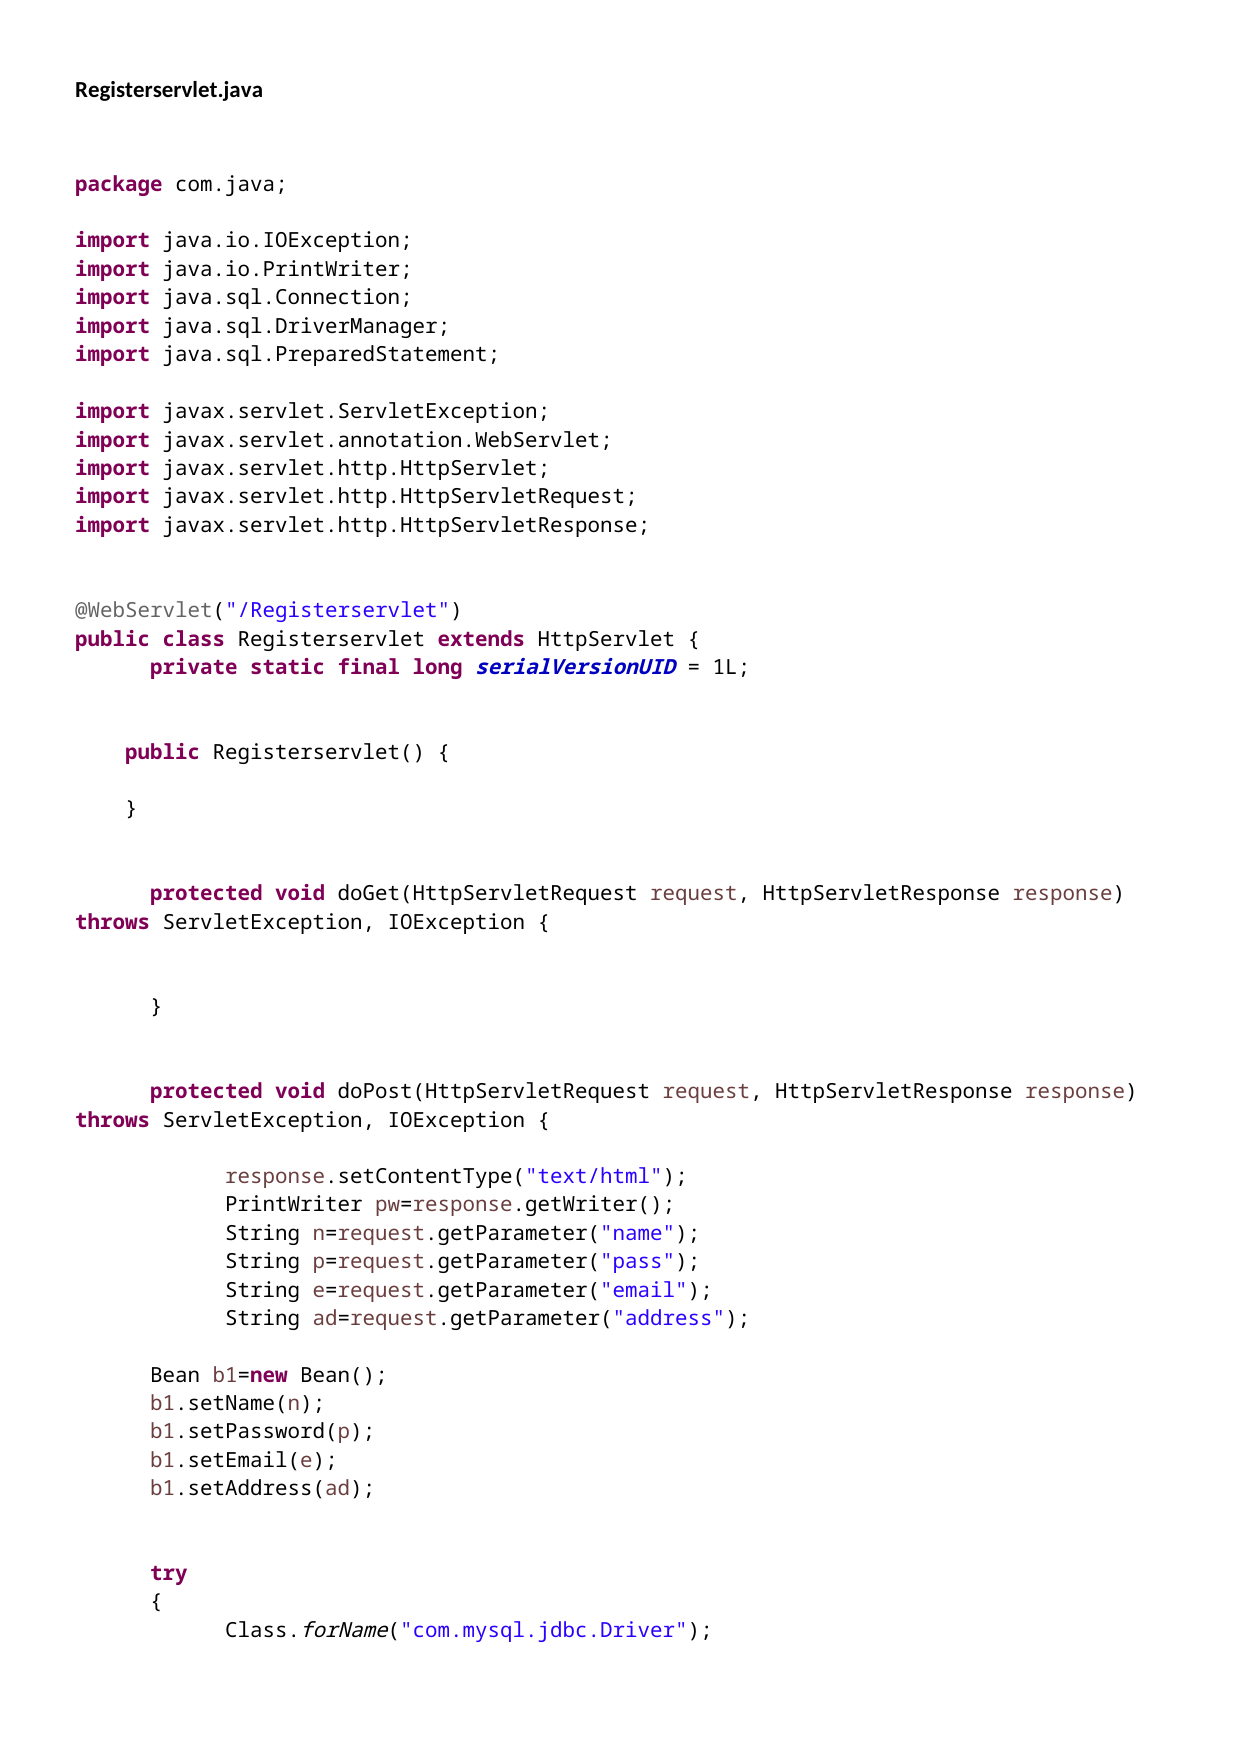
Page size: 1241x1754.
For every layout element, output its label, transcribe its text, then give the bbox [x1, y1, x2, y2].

text import java.sql.PreparedStatement; [75, 339, 1165, 368]
text PrintWriter pw=response.getWriter(); [75, 1189, 1165, 1218]
text { [75, 1586, 1165, 1615]
text String n=request.getParameter("name"); [75, 1218, 1165, 1246]
text @WebServlet("/Registerservlet") [75, 595, 1165, 624]
text import javax.servlet.http.HttpServletResponse; [75, 510, 1165, 538]
text b1.setAddress(ad); [75, 1473, 1165, 1502]
text private static final long serialVersionUID = 1L; [75, 652, 1165, 681]
text import java.sql.Connection; [75, 282, 1165, 311]
text b1.setEmail(e); [75, 1445, 1165, 1473]
text String e=request.getParameter("email"); [75, 1275, 1165, 1303]
text } [75, 793, 1165, 822]
text String ad=request.getParameter("address"); [75, 1303, 1165, 1332]
text import javax.servlet.http.HttpServlet; [75, 453, 1165, 482]
text Registerservlet.java [75, 75, 1165, 103]
text try [75, 1558, 1165, 1586]
text import java.io.PrintWriter; [75, 254, 1165, 282]
text b1.setPassword(p); [75, 1417, 1165, 1445]
text import javax.servlet.http.HttpServletRequest; [75, 482, 1165, 510]
text import java.io.IOException; [75, 226, 1165, 254]
text protected void doPost(HttpServletRequest request, HttpServletResponse response) throws ServletException, IOException { [75, 1076, 1165, 1133]
text b1.setName(n); [75, 1388, 1165, 1417]
text public class Registerservlet extends HttpServlet { [75, 624, 1165, 652]
text Bean b1=new Bean(); [75, 1360, 1165, 1388]
text protected void doGet(HttpServletRequest request, HttpServletResponse response) throws ServletException, IOException { [75, 878, 1165, 935]
text } [75, 991, 1165, 1020]
text import java.sql.DriverManager; [75, 311, 1165, 339]
text response.setContentType("text/html"); [75, 1161, 1165, 1189]
text package com.java; [75, 169, 1165, 197]
text String p=request.getParameter("pass"); [75, 1246, 1165, 1275]
text public Registerservlet() { [75, 737, 1165, 766]
text import javax.servlet.annotation.WebServlet; [75, 425, 1165, 453]
text Class.forName("com.mysql.jdbc.Driver"); [75, 1615, 1165, 1643]
text import javax.servlet.ServletException; [75, 396, 1165, 425]
